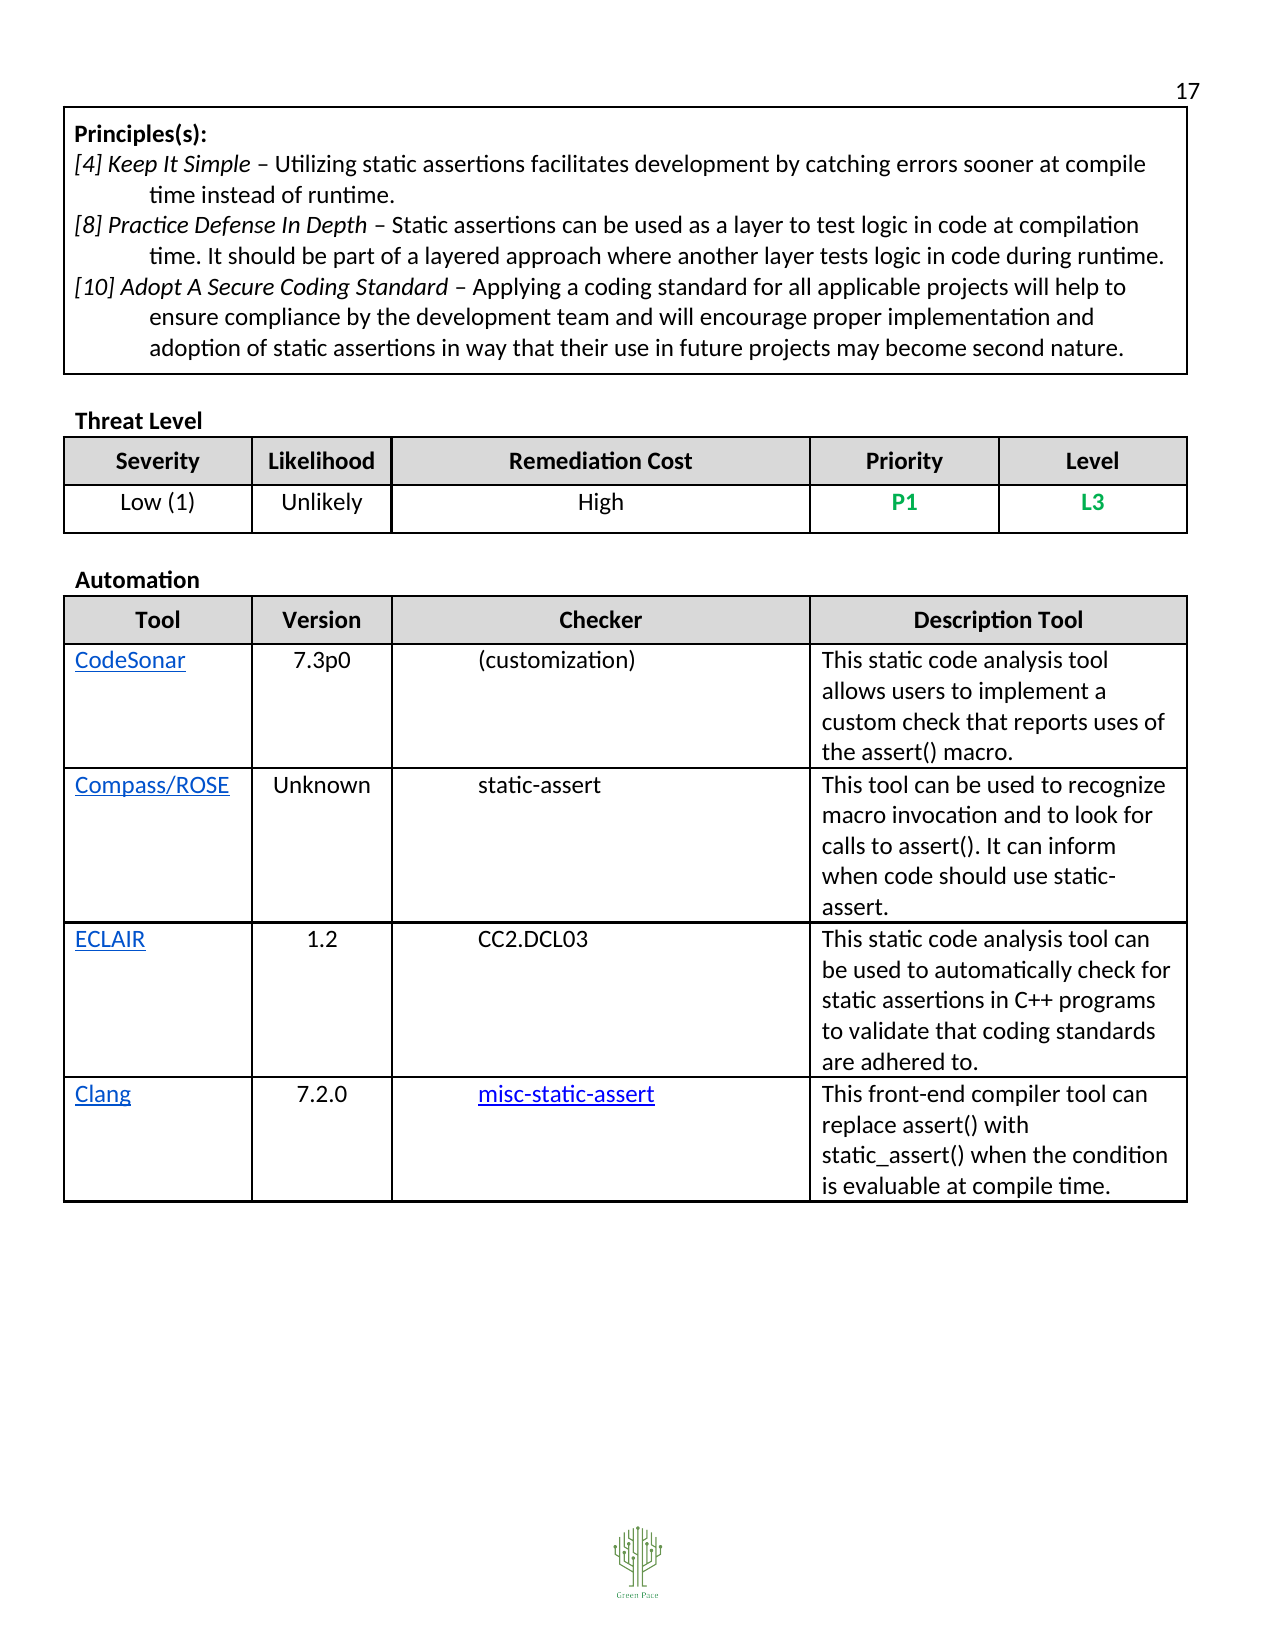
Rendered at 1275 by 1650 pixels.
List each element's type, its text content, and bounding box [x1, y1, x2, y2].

table_cell static-assert [393, 769, 809, 921]
table_cell ECLAIR [65, 924, 251, 1076]
table_header Tool [65, 597, 251, 643]
table_header Version [253, 597, 391, 643]
table_cell L3 [1000, 486, 1186, 532]
table_cell 1.2 [253, 924, 391, 1076]
table_cell This front-end compiler tool can replace assert() with static_assert() when the condition is evaluable at compile time. [811, 1078, 1186, 1200]
table_cell Unlikely [253, 486, 390, 532]
table_header Principles(s): [4] Keep It Simple – Utilizing static assertions facilitates development by catching errors sooner at compile time instead of runtime. [8] Practice Defense In Depth – Static assertions can be used as a layer to test logic in code at compilation time. It should be part of a layered approach where another layer tests logic in code during runtime. [10] Adopt A Secure Coding Standard – Applying a coding standard for all applicable projects will help to ensure compliance by the development team and will encourage proper implementation and adoption of static assertions in way that their use in future projects may become second nature. [65, 108, 1186, 373]
table_cell High [393, 486, 809, 532]
table_cell P1 [811, 486, 998, 532]
table_header Description Tool [811, 597, 1186, 643]
table_cell This tool can be used to recognize macro invocation and to look for calls to assert(). It can inform when code should use static-assert. [811, 769, 1186, 921]
table_cell (customization) [393, 645, 809, 767]
table_cell Clang [65, 1078, 251, 1200]
table_cell Compass/ROSE [65, 769, 251, 921]
table_cell misc-static-assert [393, 1078, 809, 1200]
table_header Likelihood [253, 438, 390, 484]
table_header Checker [393, 597, 809, 643]
table_header Level [1000, 438, 1186, 484]
table_cell This static code analysis tool allows users to implement a custom check that reports uses of the assert() macro. [811, 645, 1186, 767]
table_cell Unknown [253, 769, 391, 921]
table_cell 7.3p0 [253, 645, 391, 767]
text Threat Level [75, 405, 1200, 436]
table_cell This static code analysis tool can be used to automatically check for static assertions in C++ programs to validate that coding standards are adhered to. [811, 924, 1186, 1076]
table_header Priority [811, 438, 998, 484]
table_cell CC2.DCL03 [393, 924, 809, 1076]
text Automation [75, 564, 1200, 595]
picture [605, 1521, 670, 1606]
table_cell Low (1) [65, 486, 251, 532]
table_cell 7.2.0 [253, 1078, 391, 1200]
table_cell CodeSonar [65, 645, 251, 767]
table_header Remediation Cost [393, 438, 809, 484]
table_header Severity [65, 438, 251, 484]
